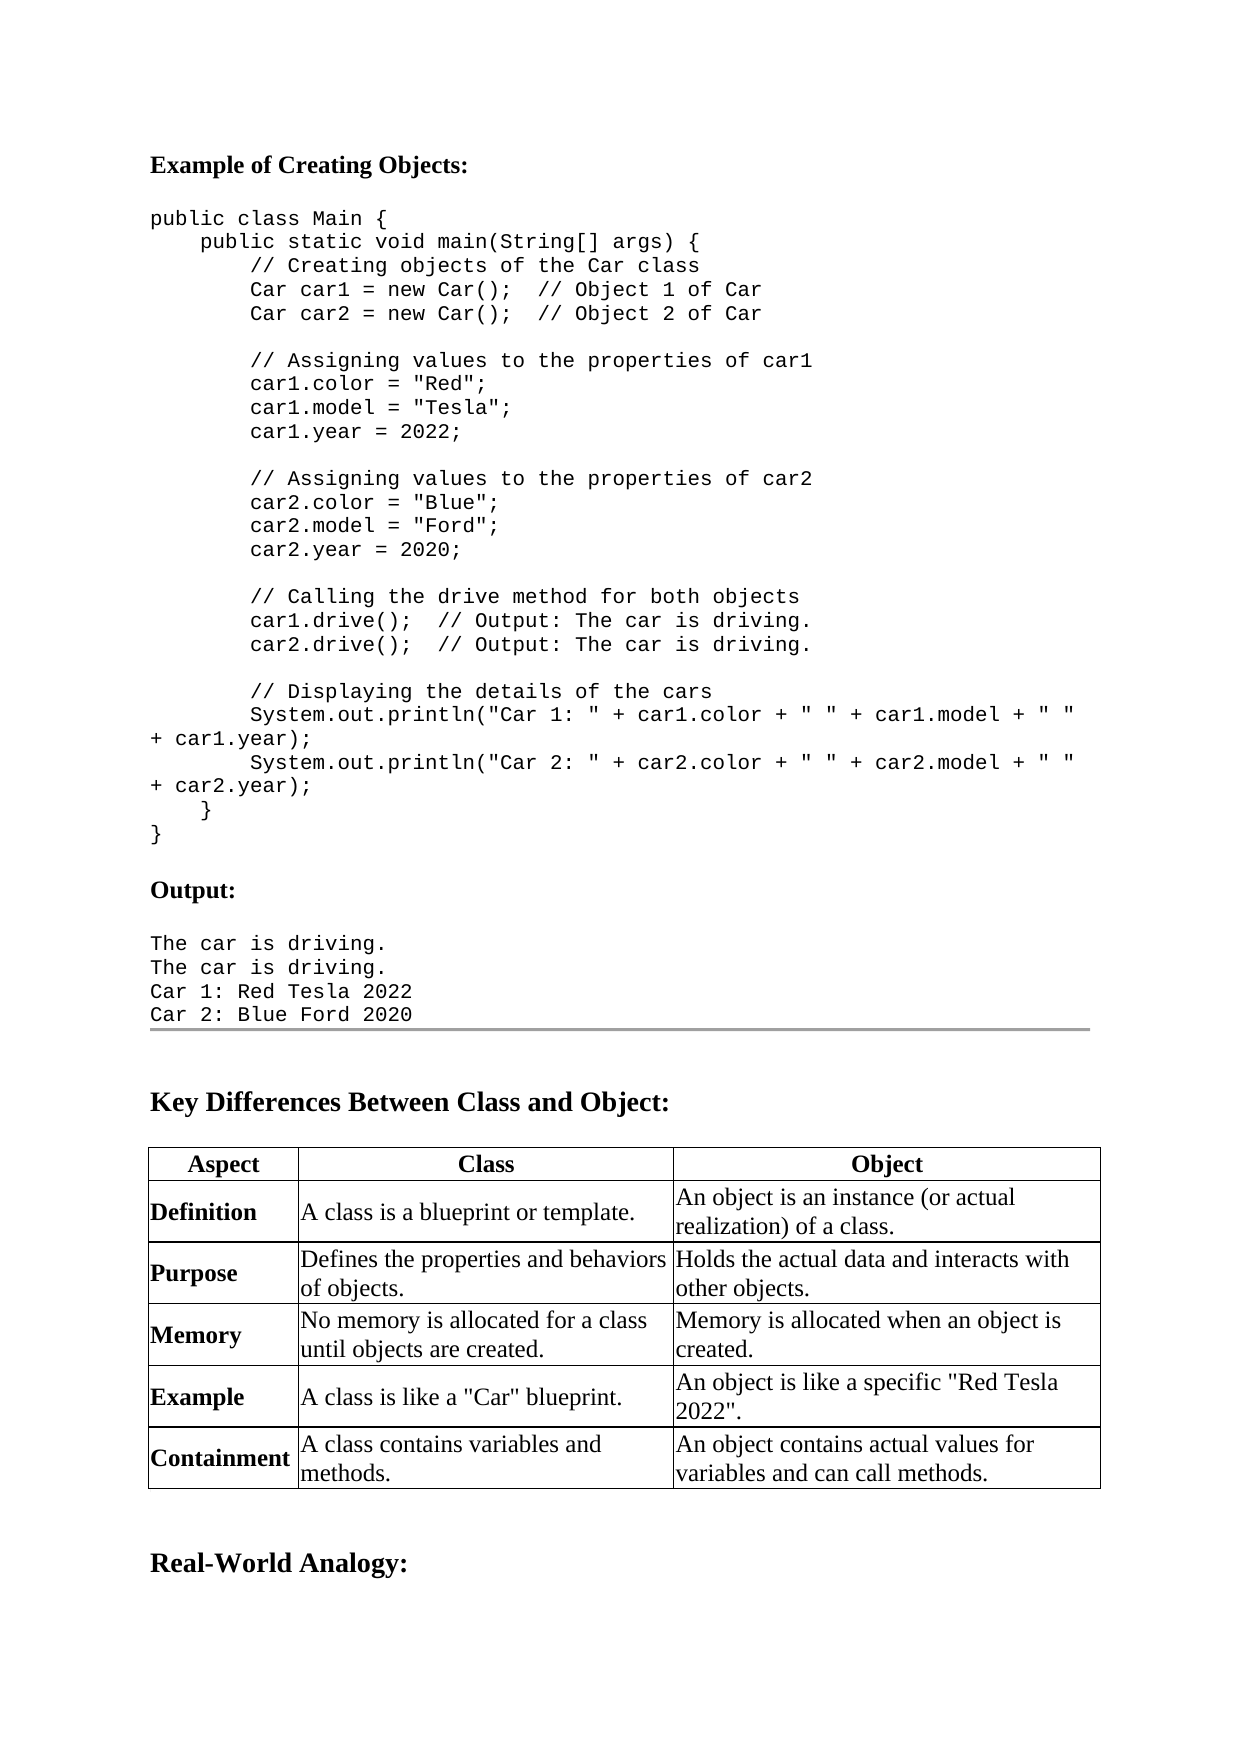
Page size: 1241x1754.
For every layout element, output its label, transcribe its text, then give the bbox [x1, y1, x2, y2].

text public class Main { [150, 208, 1090, 232]
table_cell An object is like a specific "Red Tesla 2022". [674, 1366, 1100, 1426]
text // Displaying the details of the cars [150, 681, 1090, 704]
table_header Object [674, 1148, 1100, 1180]
table_cell An object contains actual values for variables and can call methods. [674, 1428, 1100, 1488]
text Example of Creating Objects: [150, 150, 1090, 179]
table_cell Purpose [149, 1243, 298, 1303]
text Output: [150, 876, 1090, 904]
table_header Class [299, 1148, 673, 1180]
text // Assigning values to the properties of car1 [150, 350, 1090, 373]
table_header Aspect [149, 1148, 298, 1180]
text car1.drive(); // Output: The car is driving. [150, 610, 1090, 633]
table_cell An object is an instance (or actual realization) of a class. [674, 1181, 1100, 1241]
text } [150, 799, 1090, 823]
table_cell Containment [149, 1428, 298, 1488]
text System.out.println("Car 1: " + car1.color + " " + car1.model + " " + car1.year); [150, 704, 1090, 752]
table_cell A class contains variables and methods. [299, 1428, 673, 1488]
text The car is driving. [150, 957, 1090, 981]
text car2.year = 2020; [150, 539, 1090, 563]
text Car car2 = new Car(); // Object 2 of Car [150, 302, 1090, 326]
text // Assigning values to the properties of car2 [150, 468, 1090, 492]
text System.out.println("Car 2: " + car2.color + " " + car2.model + " " + car2.year); [150, 752, 1090, 799]
table_cell Memory [149, 1304, 298, 1365]
table_cell Example [149, 1366, 298, 1426]
text Car 1: Red Tesla 2022 [150, 981, 1090, 1004]
text car2.model = "Ford"; [150, 515, 1090, 539]
text Car 2: Blue Ford 2020 [150, 1004, 1090, 1028]
text car1.year = 2022; [150, 421, 1090, 444]
text Real-World Analogy: [150, 1546, 1090, 1579]
text Key Differences Between Class and Object: [150, 1085, 1090, 1118]
text car1.model = "Tesla"; [150, 397, 1090, 421]
text The car is driving. [150, 933, 1090, 957]
table_cell Memory is allocated when an object is created. [674, 1304, 1100, 1365]
text public static void main(String[] args) { [150, 232, 1090, 255]
text // Calling the drive method for both objects [150, 586, 1090, 610]
text car2.drive(); // Output: The car is driving. [150, 633, 1090, 657]
table_cell Definition [149, 1181, 298, 1241]
table_cell Holds the actual data and interacts with other objects. [674, 1243, 1100, 1303]
text } [150, 823, 1090, 846]
text car2.color = "Blue"; [150, 492, 1090, 515]
text car1.color = "Red"; [150, 373, 1090, 397]
table_cell A class is a blueprint or template. [299, 1181, 673, 1241]
text Car car1 = new Car(); // Object 1 of Car [150, 279, 1090, 302]
table_cell A class is like a "Car" blueprint. [299, 1366, 673, 1426]
table_cell No memory is allocated for a class until objects are created. [299, 1304, 673, 1365]
table_cell Defines the properties and behaviors of objects. [299, 1243, 673, 1303]
text // Creating objects of the Car class [150, 255, 1090, 279]
